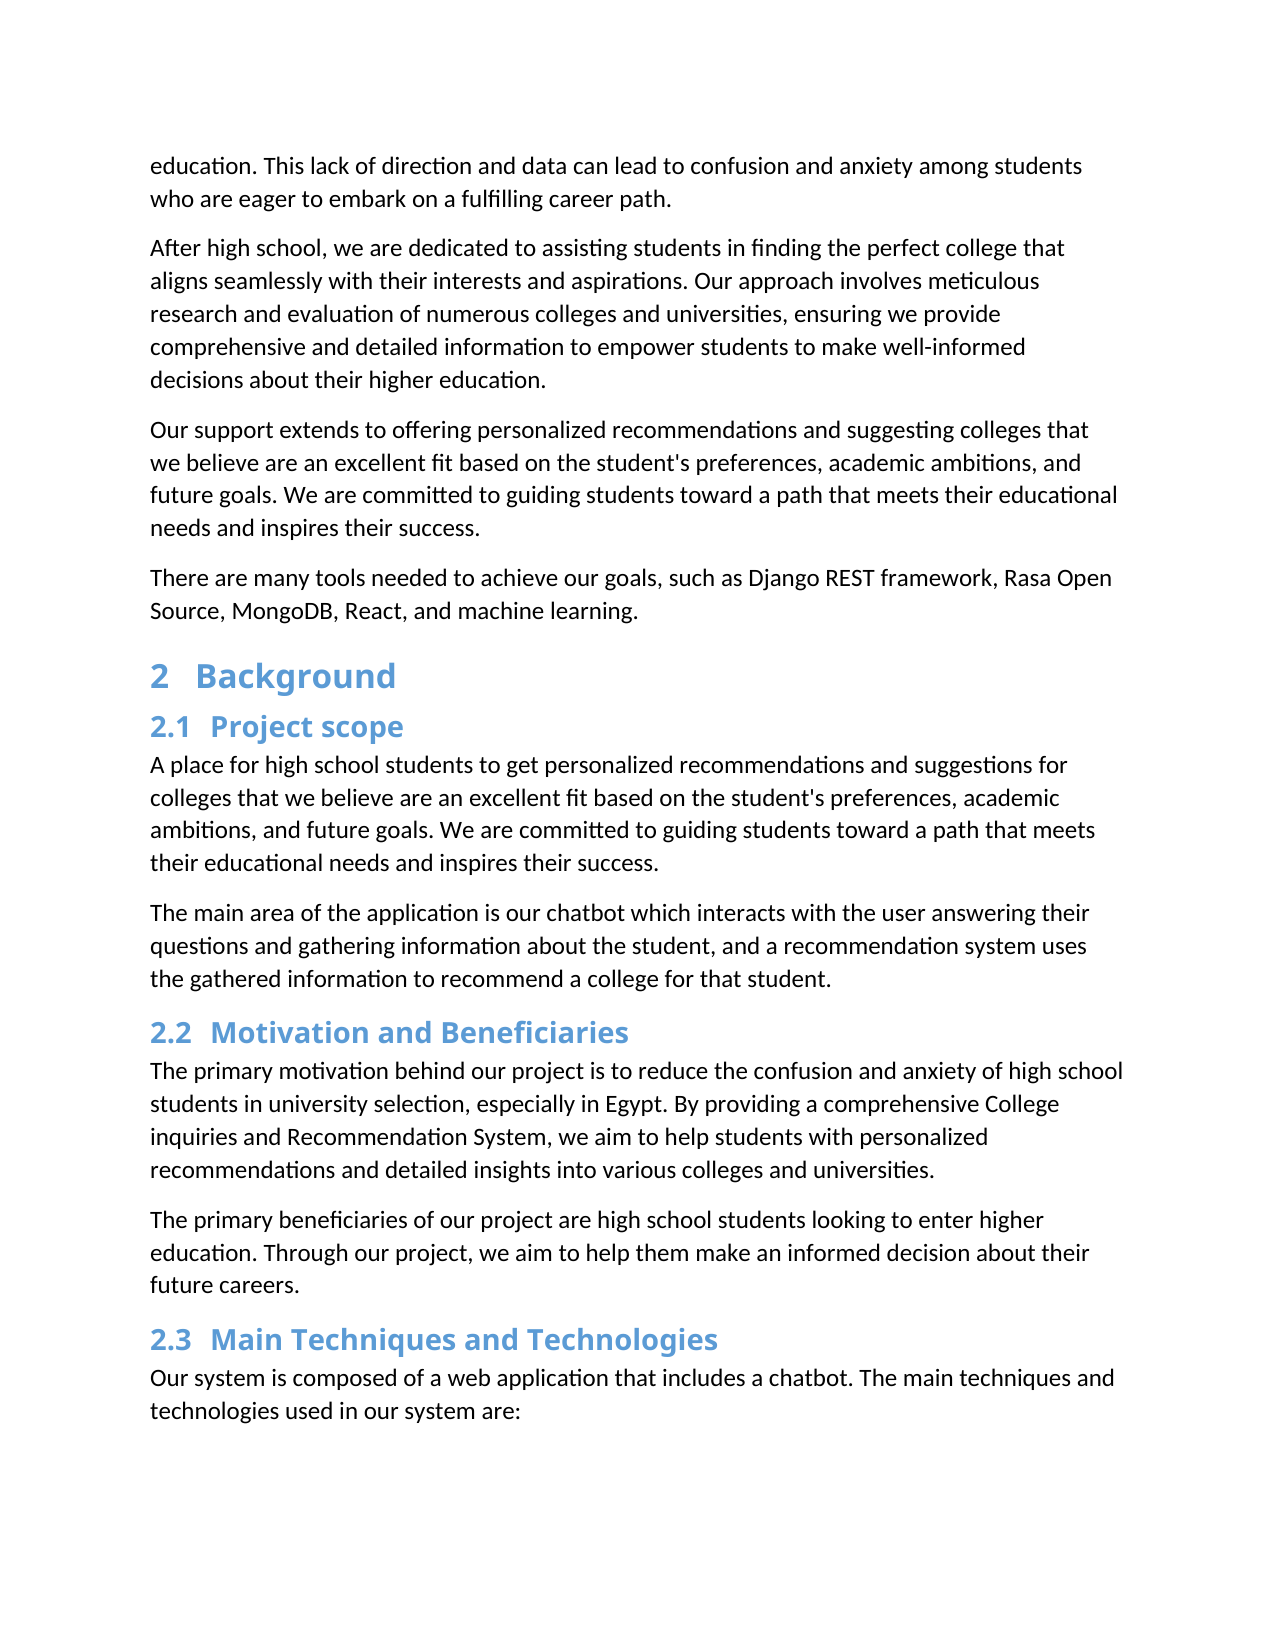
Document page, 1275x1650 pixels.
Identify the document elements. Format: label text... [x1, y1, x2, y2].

text After high school, we are dedicated to assisting students in finding the perfect college that aligns seamlessly with their interests and aspirations. Our approach involves meticulous research and evaluation of numerous colleges and universities, ensuring we provide comprehensive and detailed information to empower students to make well-informed decisions about their higher education. [150, 232, 1125, 395]
text Our system is composed of a web application that includes a chatbot. The main techniques and technologies used in our system are: [150, 1362, 1125, 1425]
subtitle Background [150, 653, 1125, 698]
text A place for high school students to get personalized recommendations and suggestions for colleges that we believe are an excellent fit based on the student's preferences, academic ambitions, and future goals. We are committed to guiding students toward a path that meets their educational needs and inspires their success. [150, 749, 1125, 878]
text Our support extends to offering personalized recommendations and suggesting colleges that we believe are an excellent fit based on the student's preferences, academic ambitions, and future goals. We are committed to guiding students toward a path that meets their educational needs and inspires their success. [150, 414, 1125, 543]
text The primary beneficiaries of our project are high school students looking to enter higher education. Through our project, we aim to help them make an informed decision about their future careers. [150, 1204, 1125, 1300]
subtitle Motivation and Beneficiaries [150, 1013, 1125, 1052]
text There are many tools needed to achieve our goals, such as Django REST framework, Rasa Open Source, MongoDB, React, and machine learning. [150, 562, 1125, 626]
text The main area of the application is our chatbot which interacts with the user answering their questions and gathering information about the student, and a recommendation system uses the gathered information to recommend a college for that student. [150, 897, 1125, 993]
subtitle Main Techniques and Technologies [150, 1319, 1125, 1359]
subtitle Project scope [150, 706, 1125, 746]
